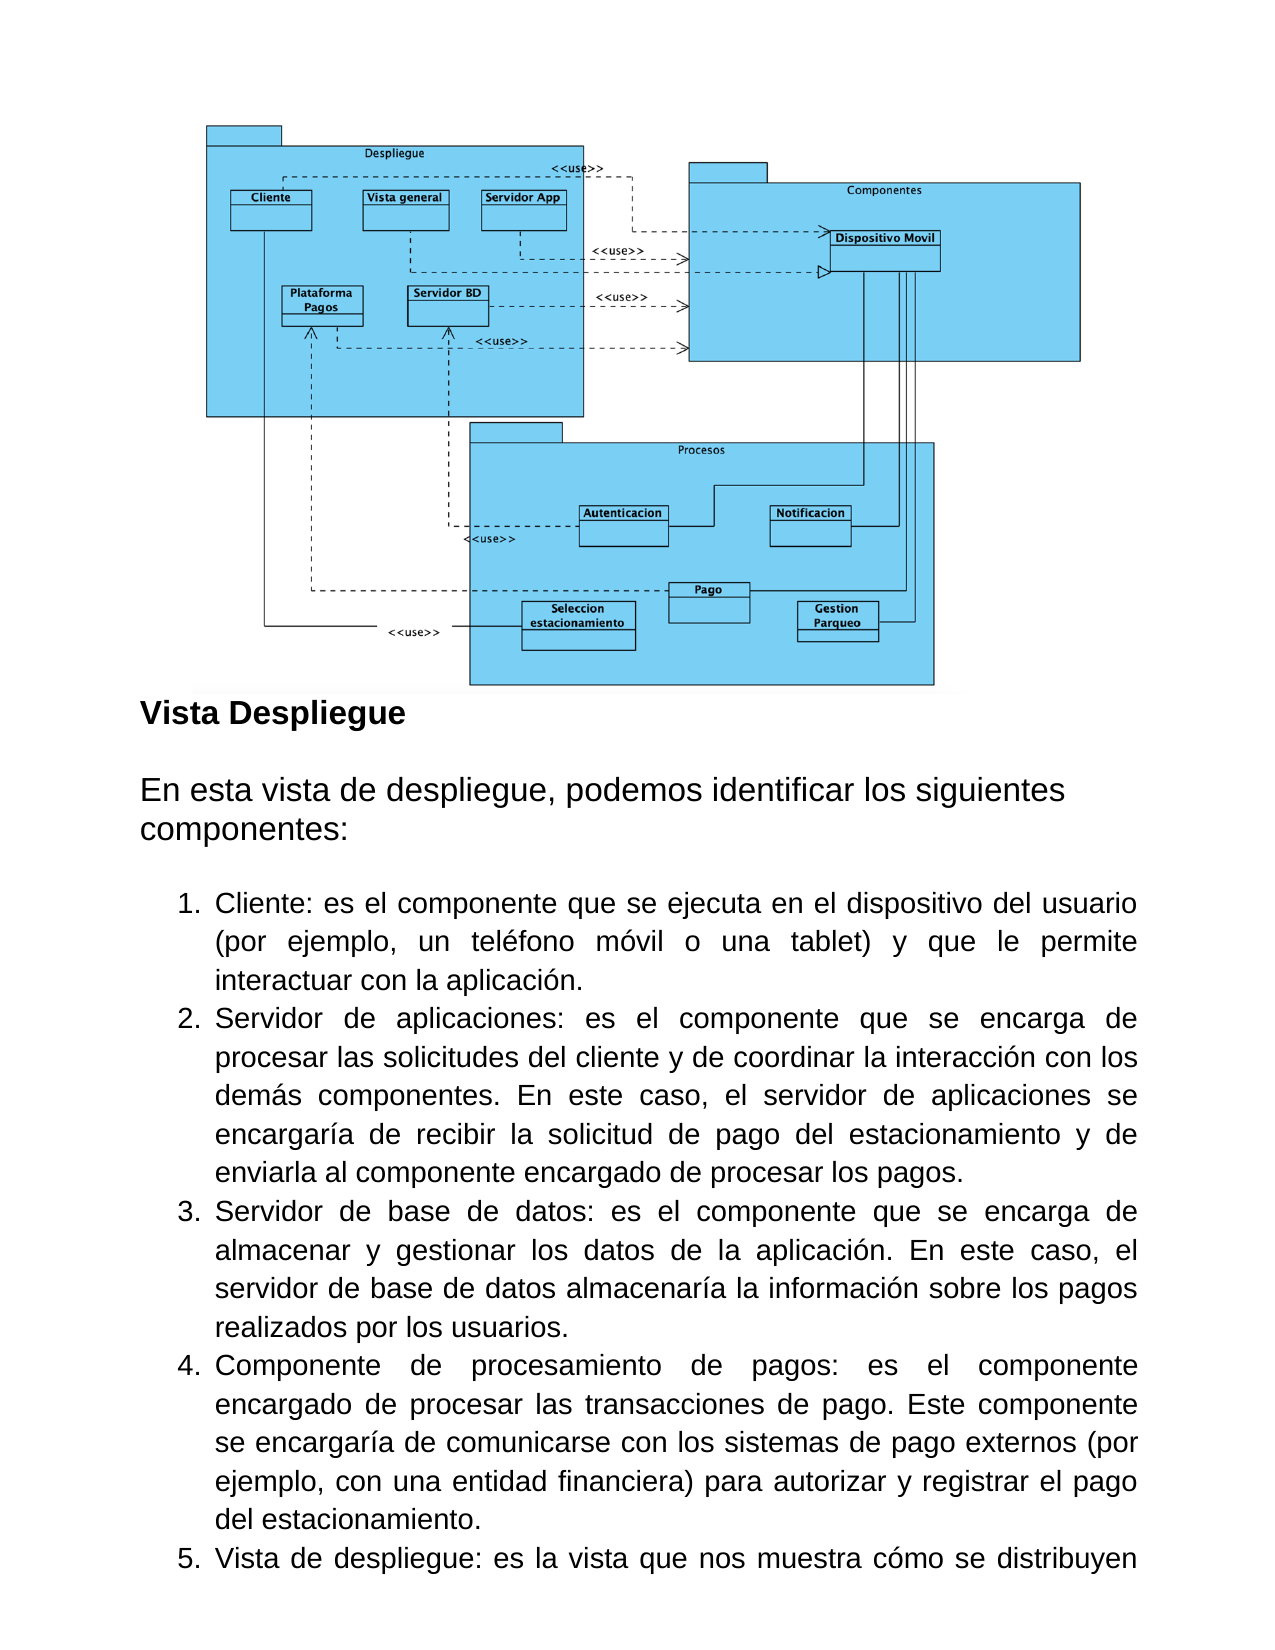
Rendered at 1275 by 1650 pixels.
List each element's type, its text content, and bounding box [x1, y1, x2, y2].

list Servidor de aplicaciones: es el componente que se encarga de procesar las solicitudes del cliente y de coordinar la interacción con los demás componentes. En este caso, el servidor de aplicaciones se encargaría de recibir la solicitud de pago del estacionamiento y de enviarla al componente encargado de procesar los pagos. [177, 1001, 1139, 1189]
text Vista Despliegue [139, 693, 1139, 732]
list Cliente: es el componente que se ejecuta en el dispositivo del usuario (por ejemplo, un teléfono móvil o una tablet) y que le permite interactuar con la aplicación. [177, 886, 1139, 996]
list Servidor de base de datos: es el componente que se encarga de almacenar y gestionar los datos de la aplicación. En este caso, el servidor de base de datos almacenaría la información sobre los pagos realizados por los usuarios. [177, 1194, 1139, 1343]
picture [192, 119, 1087, 694]
text En esta vista de despliegue, podemos identificar los siguientes componentes: [139, 770, 1139, 847]
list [177, 1541, 1139, 1574]
list Componente de procesamiento de pagos: es el componente encargado de procesar las transacciones de pago. Este componente se encargaría de comunicarse con los sistemas de pago externos (por ejemplo, con una entidad financiera) para autorizar y registrar el pago del estacionamiento. [177, 1348, 1139, 1536]
